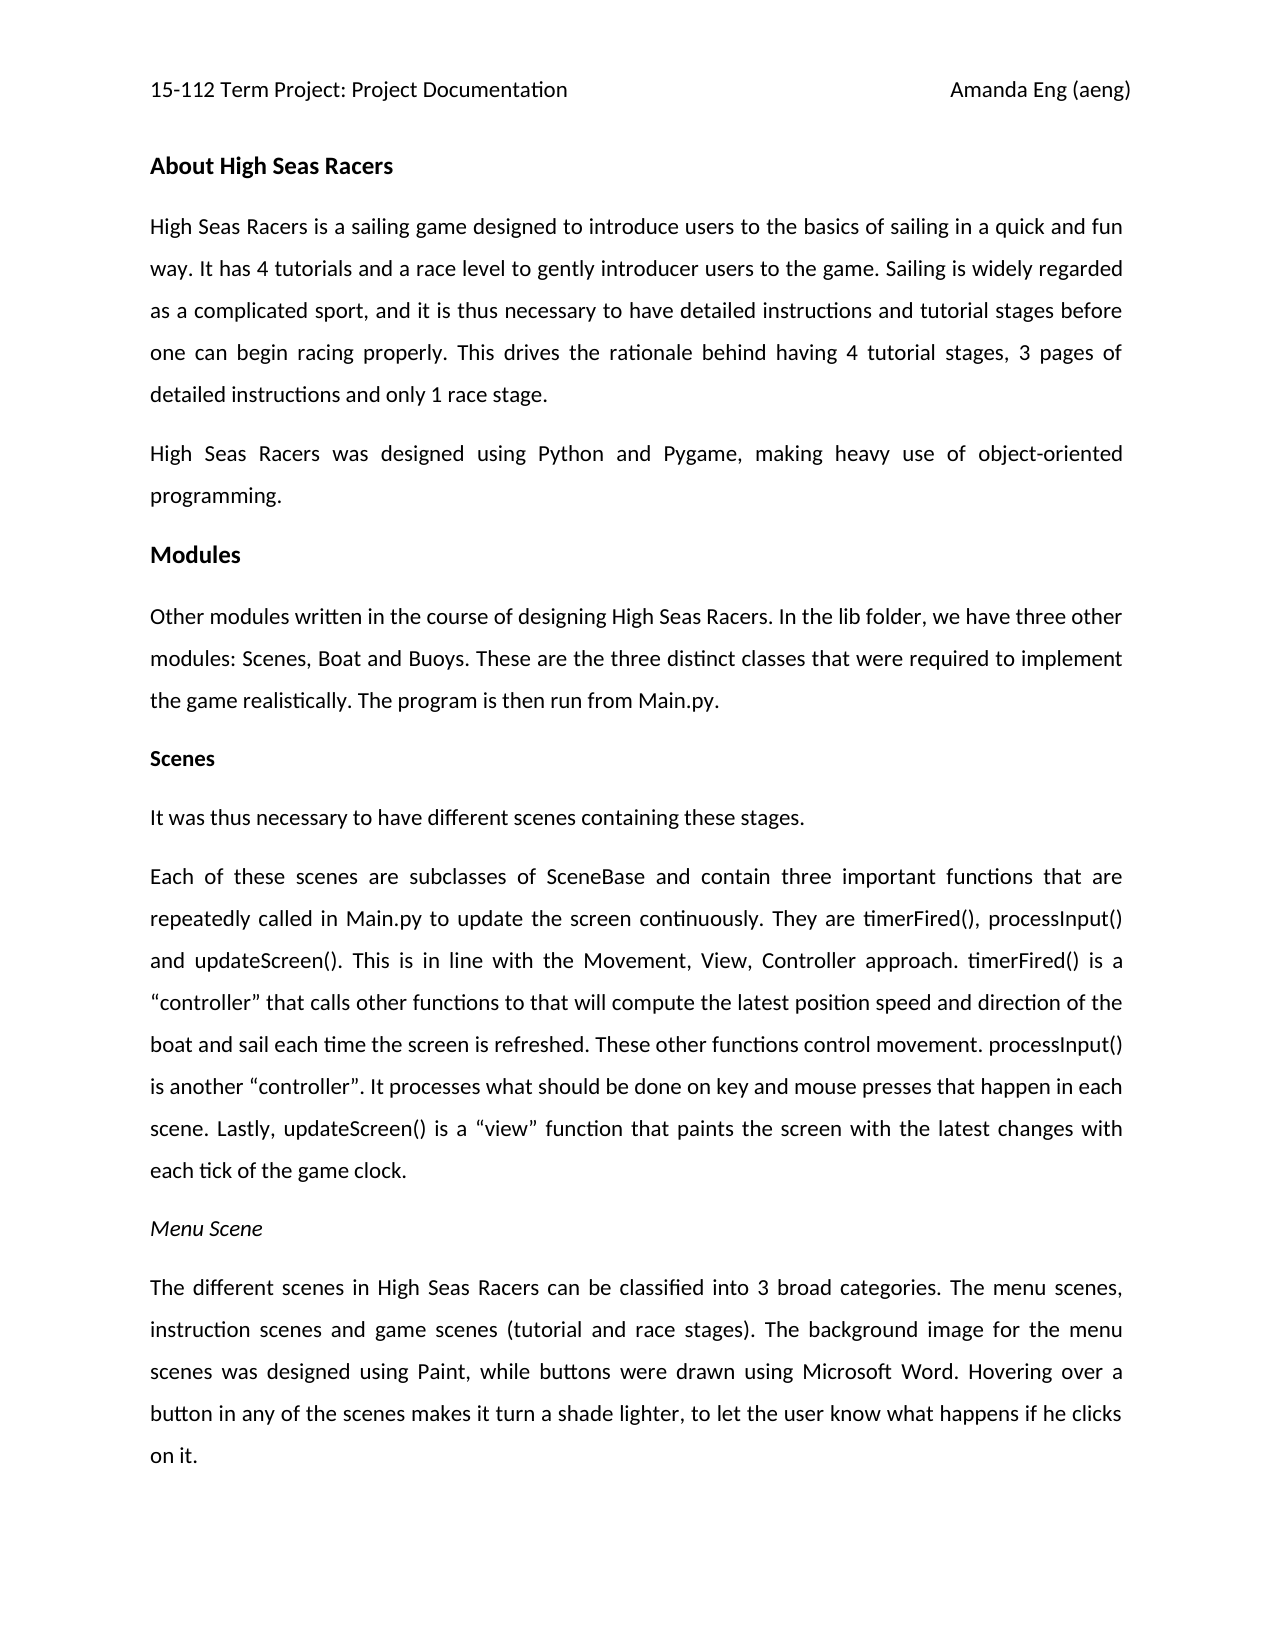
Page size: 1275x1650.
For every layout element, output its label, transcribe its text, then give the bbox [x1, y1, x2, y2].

text Other modules written in the course of designing High Seas Racers. In the lib folder, we have three other modules: Scenes, Boat and Buoys. These are the three distinct classes that were required to implement the game realistically. The program is then run from Main.py. [150, 602, 1125, 714]
text About High Seas Racers [150, 150, 1125, 181]
text Menu Scene [150, 1214, 1125, 1242]
text Each of these scenes are subclasses of SceneBase and contain three important functions that are repeatedly called in Main.py to update the screen continuously. They are timerFired(), processInput() and updateScreen(). This is in line with the Movement, View, Controller approach. timerFired() is a “controller” that calls other functions to that will compute the latest position speed and direction of the boat and sail each time the screen is refreshed. These other functions control movement. processInput() is another “controller”. It processes what should be done on key and mouse presses that happen in each scene. Lastly, updateScreen() is a “view” function that paints the screen with the latest changes with each tick of the game clock. [150, 862, 1125, 1184]
text High Seas Racers is a sailing game designed to introduce users to the basics of sailing in a quick and fun way. It has 4 tutorials and a race level to gently introducer users to the game. Sailing is widely regarded as a complicated sport, and it is thus necessary to have detailed instructions and tutorial stages before one can begin racing properly. This drives the rationale behind having 4 tutorial stages, 3 pages of detailed instructions and only 1 race stage. [150, 212, 1125, 408]
text High Seas Racers was designed using Python and Pygame, making heavy use of object-oriented programming. [150, 439, 1125, 509]
text The different scenes in High Seas Racers can be classified into 3 broad categories. The menu scenes, instruction scenes and game scenes (tutorial and race stages). The background image for the menu scenes was designed using Paint, while buttons were drawn using Microsoft Word. Hovering over a button in any of the scenes makes it turn a shade lighter, to let the user know what happens if he clicks on it. [150, 1273, 1125, 1469]
text It was thus necessary to have different scenes containing these stages. [150, 803, 1125, 831]
text Scenes [150, 744, 1125, 773]
text Modules [150, 539, 1125, 570]
